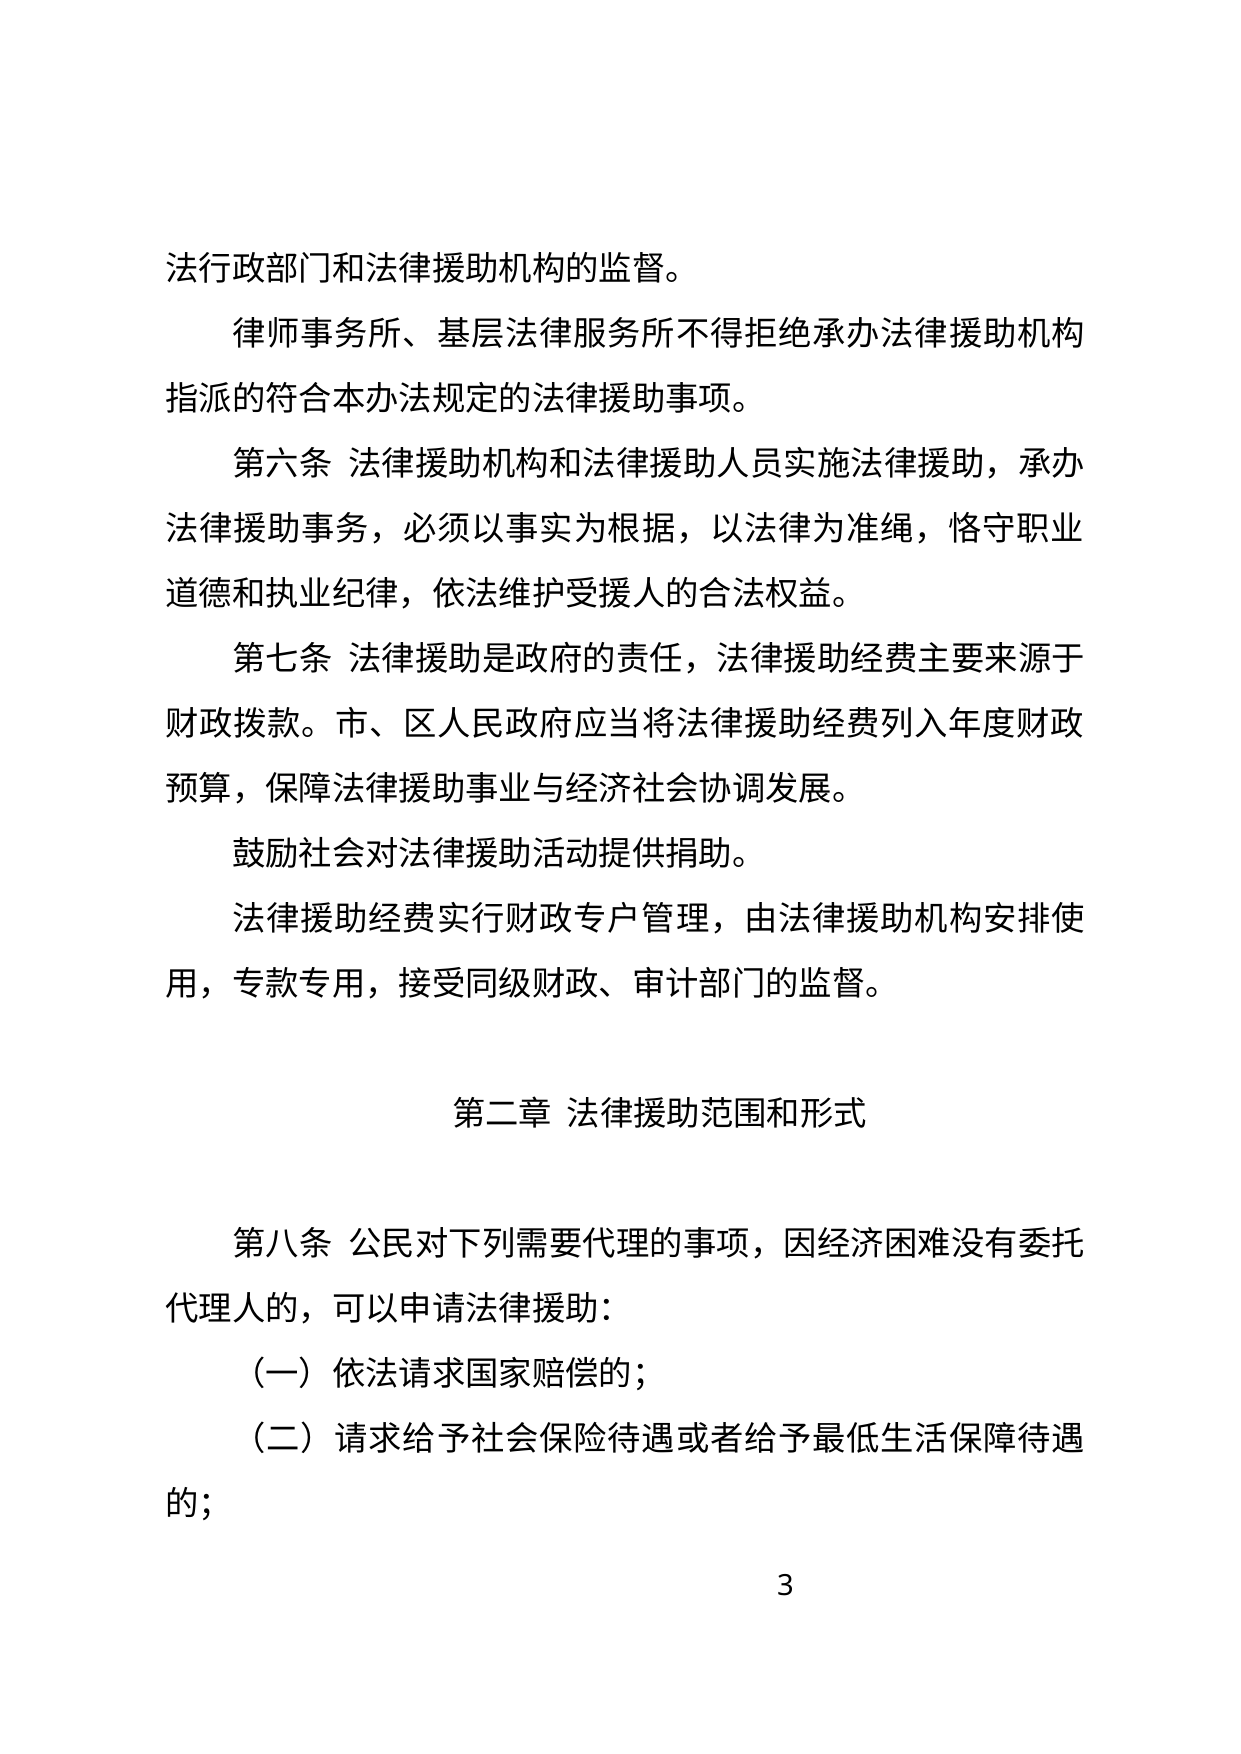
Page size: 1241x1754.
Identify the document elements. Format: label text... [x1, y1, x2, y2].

text 第二章 法律援助范围和形式 [165, 1078, 1087, 1143]
text 鼓励社会对法律援助活动提供捐助。 [165, 818, 1087, 883]
text 第七条 法律援助是政府的责任，法律援助经费主要来源于财政拨款。市、区人民政府应当将法律援助经费列入年度财政预算，保障法律援助事业与经济社会协调发展。 [165, 623, 1087, 818]
text 法律援助经费实行财政专户管理，由法律援助机构安排使用，专款专用，接受同级财政、审计部门的监督。 [165, 883, 1087, 1013]
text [165, 233, 1087, 298]
text 第八条 公民对下列需要代理的事项，因经济困难没有委托代理人的，可以申请法律援助： [165, 1208, 1087, 1338]
text （二）请求给予社会保险待遇或者给予最低生活保障待遇的； [165, 1403, 1087, 1533]
text 第六条 法律援助机构和法律援助人员实施法律援助，承办法律援助事务，必须以事实为根据，以法律为准绳，恪守职业道德和执业纪律，依法维护受援人的合法权益。 [165, 428, 1087, 623]
text （一）依法请求国家赔偿的； [165, 1338, 1087, 1403]
text 律师事务所、基层法律服务所不得拒绝承办法律援助机构指派的符合本办法规定的法律援助事项。 [165, 298, 1087, 428]
